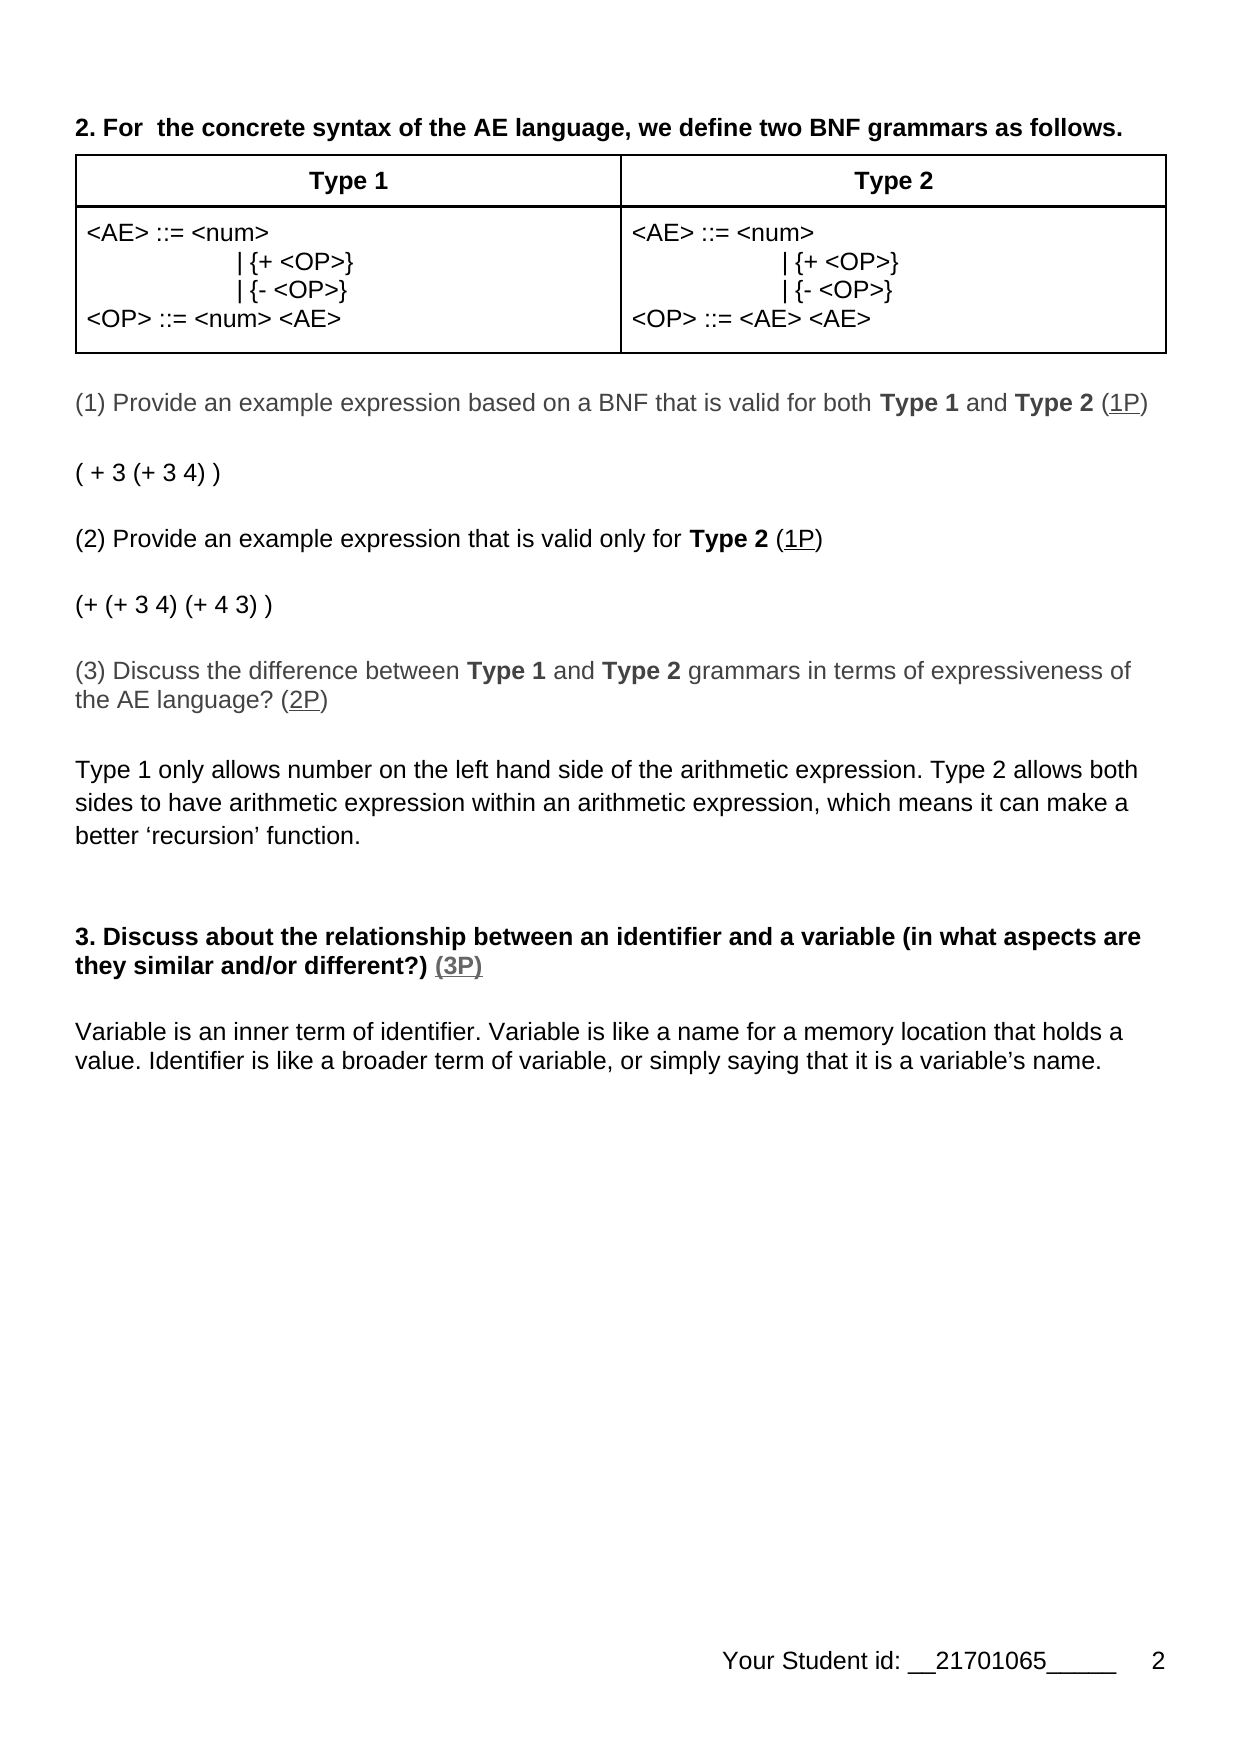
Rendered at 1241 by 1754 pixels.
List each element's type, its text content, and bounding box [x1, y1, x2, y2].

table_cell <AE> ::= <num> | {+ <OP>} | {- <OP>} <OP> ::= <AE> <AE> [622, 208, 1165, 352]
table_header Type 1 [77, 156, 620, 205]
table_cell <AE> ::= <num> | {+ <OP>} | {- <OP>} <OP> ::= <num> <AE> [77, 208, 620, 352]
subtitle Variable is an inner term of identifier. Variable is like a name for a memory location that holds a value. Identifier is like a broader term of variable, or simply saying that it is a variable’s name. [75, 1017, 1165, 1074]
subtitle 3. Discuss about the relationship between an identifier and a variable (in what aspects are they similar and/or different?) (3P) [75, 922, 1165, 979]
subtitle (3) Discuss the difference between Type 1 and Type 2 grammars in terms of expressiveness of the AE language? (2P) [75, 656, 1165, 714]
text (2) Provide an example expression that is valid only for Type 2 (1P) [75, 524, 1165, 553]
text ( + 3 (+ 3 4) ) [75, 458, 1165, 487]
subtitle (1) Provide an example expression based on a BNF that is valid for both Type 1 and Type 2 (1P) [75, 388, 1165, 416]
text Type 1 only allows number on the left hand side of the arithmetic expression. Type 2 allows both sides to have arithmetic expression within an arithmetic expression, which means it can make a better ‘recursion’ function. [75, 755, 1165, 850]
text (+ (+ 3 4) (+ 4 3) ) [75, 590, 1165, 619]
table_header Type 2 [622, 156, 1165, 205]
subtitle 2. For the concrete syntax of the AE language, we define two BNF grammars as follows. [75, 112, 1165, 141]
